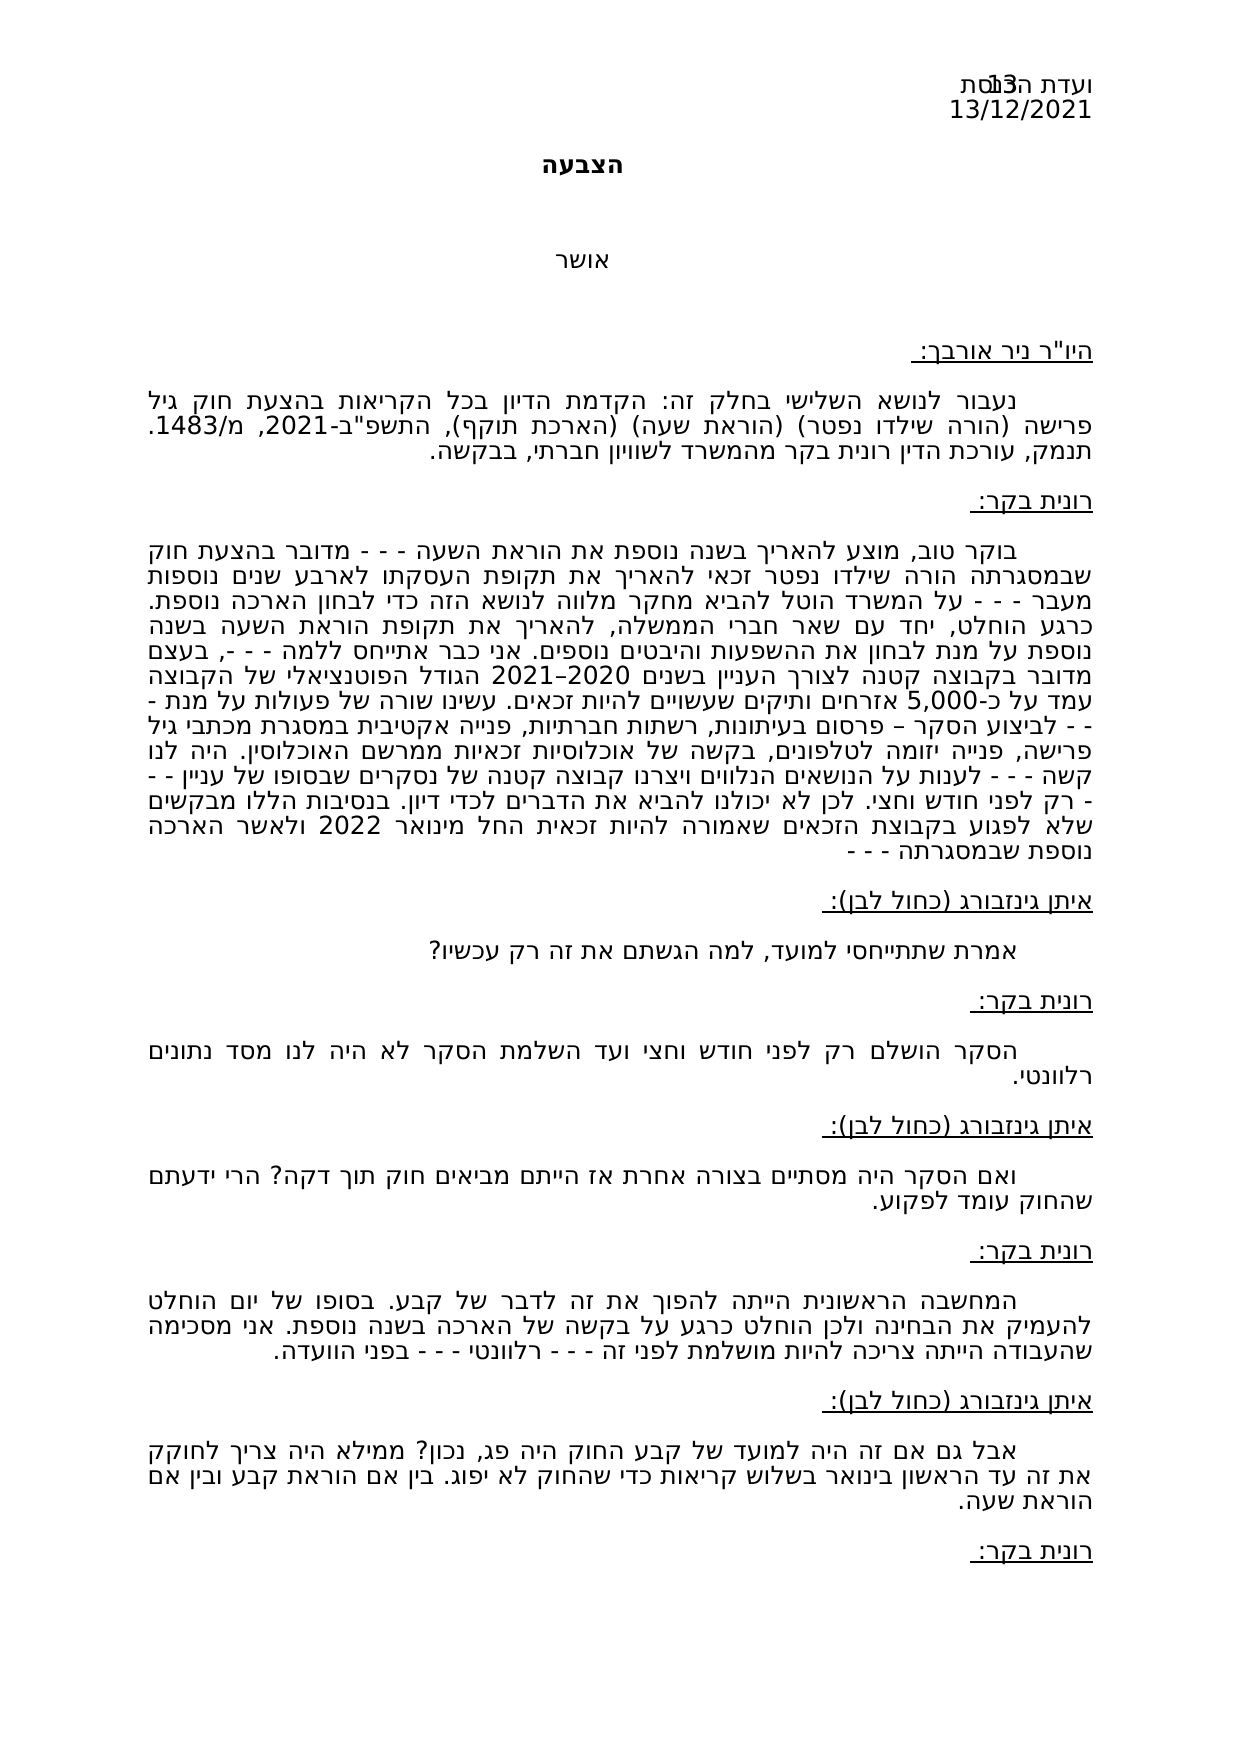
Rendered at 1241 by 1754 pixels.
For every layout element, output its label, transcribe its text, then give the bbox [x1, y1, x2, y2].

text << דובר >> איתן גינזבורג (כחול לבן): << דובר >> [147, 889, 1093, 914]
text המחשבה הראשונית הייתה להפוך את זה לדבר של קבע. בסופו של יום הוחלט להעמיק את הבחינה ולכן הוחלט כרגע על בקשה של הארכה בשנה נוספת. אני מסכימה שהעבודה הייתה צריכה להיות מושלמת לפני זה - - - רלוונטי - - - בפני הוועדה. [147, 1289, 1093, 1364]
text אושר [147, 245, 1093, 274]
text << דובר >> רונית בקר: << דובר >> [147, 1239, 1093, 1264]
text אבל גם אם זה היה למועד של קבע החוק היה פג, נכון? ממילא היה צריך לחוקק את זה עד הראשון בינואר בשלוש קריאות כדי שהחוק לא יפוג. בין אם הוראת קבע ובין אם הוראת שעה. [147, 1439, 1093, 1514]
text << יור >> היו"ר ניר אורבך: << יור >> [147, 339, 1093, 364]
text נעבור לנושא השלישי בחלק זה: הקדמת הדיון בכל הקריאות בהצעת חוק גיל פרישה (הורה שילדו נפטר) (הוראת שעה) (הארכת תוקף), התשפ"ב-2021, מ/1483. תנמק, עורכת הדין רונית בקר מהמשרד לשוויון חברתי, בבקשה. [147, 389, 1093, 464]
text << דובר >> רונית בקר: << דובר >> [147, 489, 1093, 514]
text << דובר >> איתן גינזבורג (כחול לבן): << דובר >> [147, 1389, 1093, 1414]
text << דובר >> איתן גינזבורג (כחול לבן): << דובר >> [147, 1114, 1093, 1139]
text הצבעה [147, 150, 1093, 179]
text אמרת שתתייחסי למועד, למה הגשתם את זה רק עכשיו? [147, 939, 1093, 964]
text בוקר טוב, מוצע להאריך בשנה נוספת את הוראת השעה - - - מדובר בהצעת חוק שבמסגרתה הורה שילדו נפטר זכאי להאריך את תקופת העסקתו לארבע שנים נוספות מעבר - - - על המשרד הוטל להביא מחקר מלווה לנושא הזה כדי לבחון הארכה נוספת. כרגע הוחלט, יחד עם שאר חברי הממשלה, להאריך את תקופת הוראת השעה בשנה נוספת על מנת לבחון את ההשפעות והיבטים נוספים. אני כבר אתייחס ללמה - - -, בעצם מדובר בקבוצה קטנה לצורך העניין בשנים 2020–2021 הגודל הפוטנציאלי של הקבוצה עמד על כ-5,000 אזרחים ותיקים שעשויים להיות זכאים. עשינו שורה של פעולות על מנת - - - לביצוע הסקר – פרסום בעיתונות, רשתות חברתיות, פנייה אקטיבית במסגרת מכתבי גיל פרישה, פנייה יזומה לטלפונים, בקשה של אוכלוסיות זכאיות ממרשם האוכלוסין. היה לנו קשה - - - לענות על הנושאים הנלווים ויצרנו קבוצה קטנה של נסקרים שבסופו של עניין - - - רק לפני חודש וחצי. לכן לא יכולנו להביא את הדברים לכדי דיון. בנסיבות הללו מבקשים שלא לפגוע בקבוצת הזכאים שאמורה להיות זכאית החל מינואר 2022 ולאשר הארכה נוספת שבמסגרתה - - - [147, 539, 1093, 864]
text ואם הסקר היה מסתיים בצורה אחרת אז הייתם מביאים חוק תוך דקה? הרי ידעתם שהחוק עומד לפקוע. [147, 1164, 1093, 1214]
text << דובר >> רונית בקר: << דובר >> [147, 989, 1093, 1014]
text << דובר >> רונית בקר: << דובר >> [147, 1539, 1093, 1564]
text הסקר הושלם רק לפני חודש וחצי ועד השלמת הסקר לא היה לנו מסד נתונים רלוונטי. [147, 1039, 1093, 1089]
